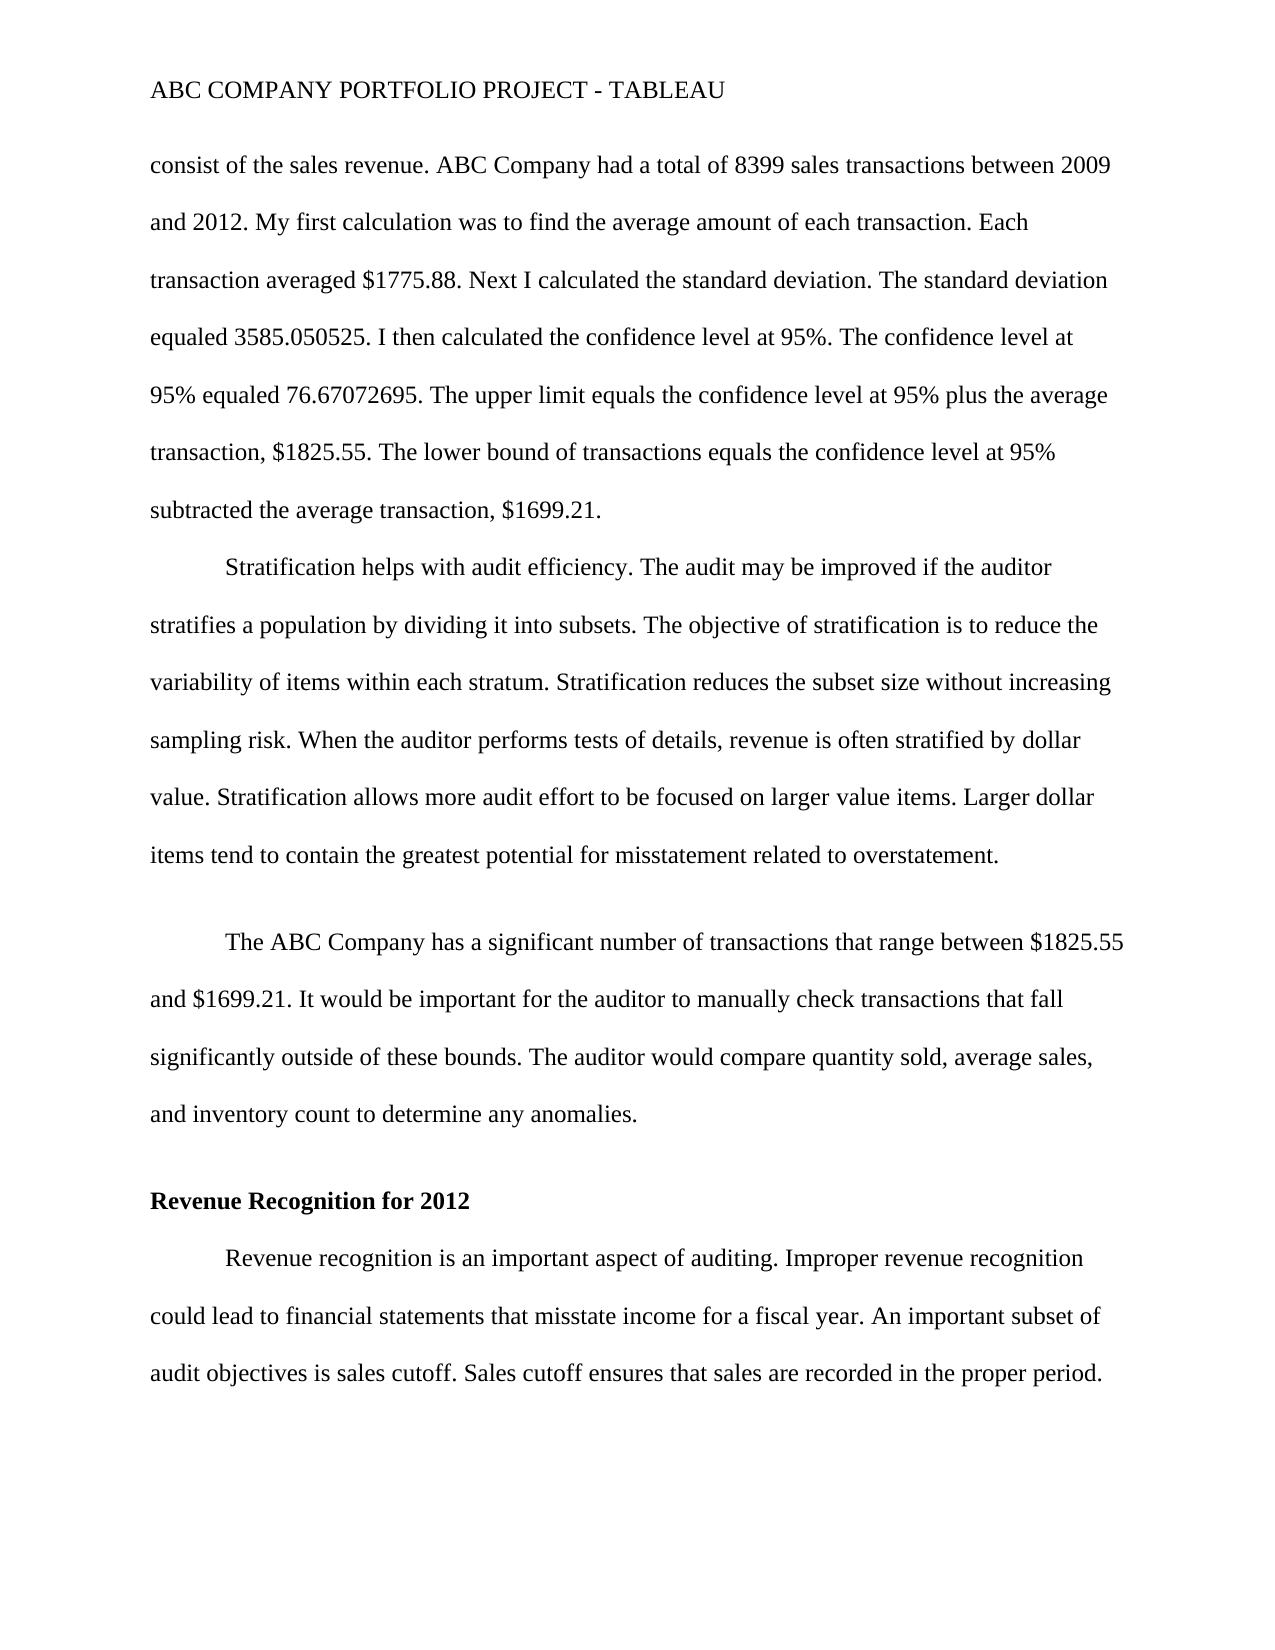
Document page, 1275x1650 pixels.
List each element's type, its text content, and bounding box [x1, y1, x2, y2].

text Revenue recognition is an important aspect of auditing. Improper revenue recognition could lead to financial statements that misstate income for a fiscal year. An important subset of audit objectives is sales cutoff. Sales cutoff ensures that sales are recorded in the proper period. [150, 1243, 1125, 1387]
text The ABC Company has a significant number of transactions that range between $1825.55 and $1699.21. It would be important for the auditor to manually check transactions that fall significantly outside of these bounds. The auditor would compare quantity sold, average sales, and inventory count to determine any anomalies. [150, 927, 1125, 1128]
text Revenue Recognition for 2012 [150, 1186, 1125, 1214]
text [150, 150, 1125, 524]
text Stratification helps with audit efficiency. The audit may be improved if the auditor stratifies a population by dividing it into subsets. The objective of stratification is to reduce the variability of items within each stratum. Stratification reduces the subset size without increasing sampling risk. When the auditor performs tests of details, revenue is often stratified by dollar value. Stratification allows more audit effort to be focused on larger value items. Larger dollar items tend to contain the greatest potential for misstatement related to overstatement. [150, 552, 1125, 869]
